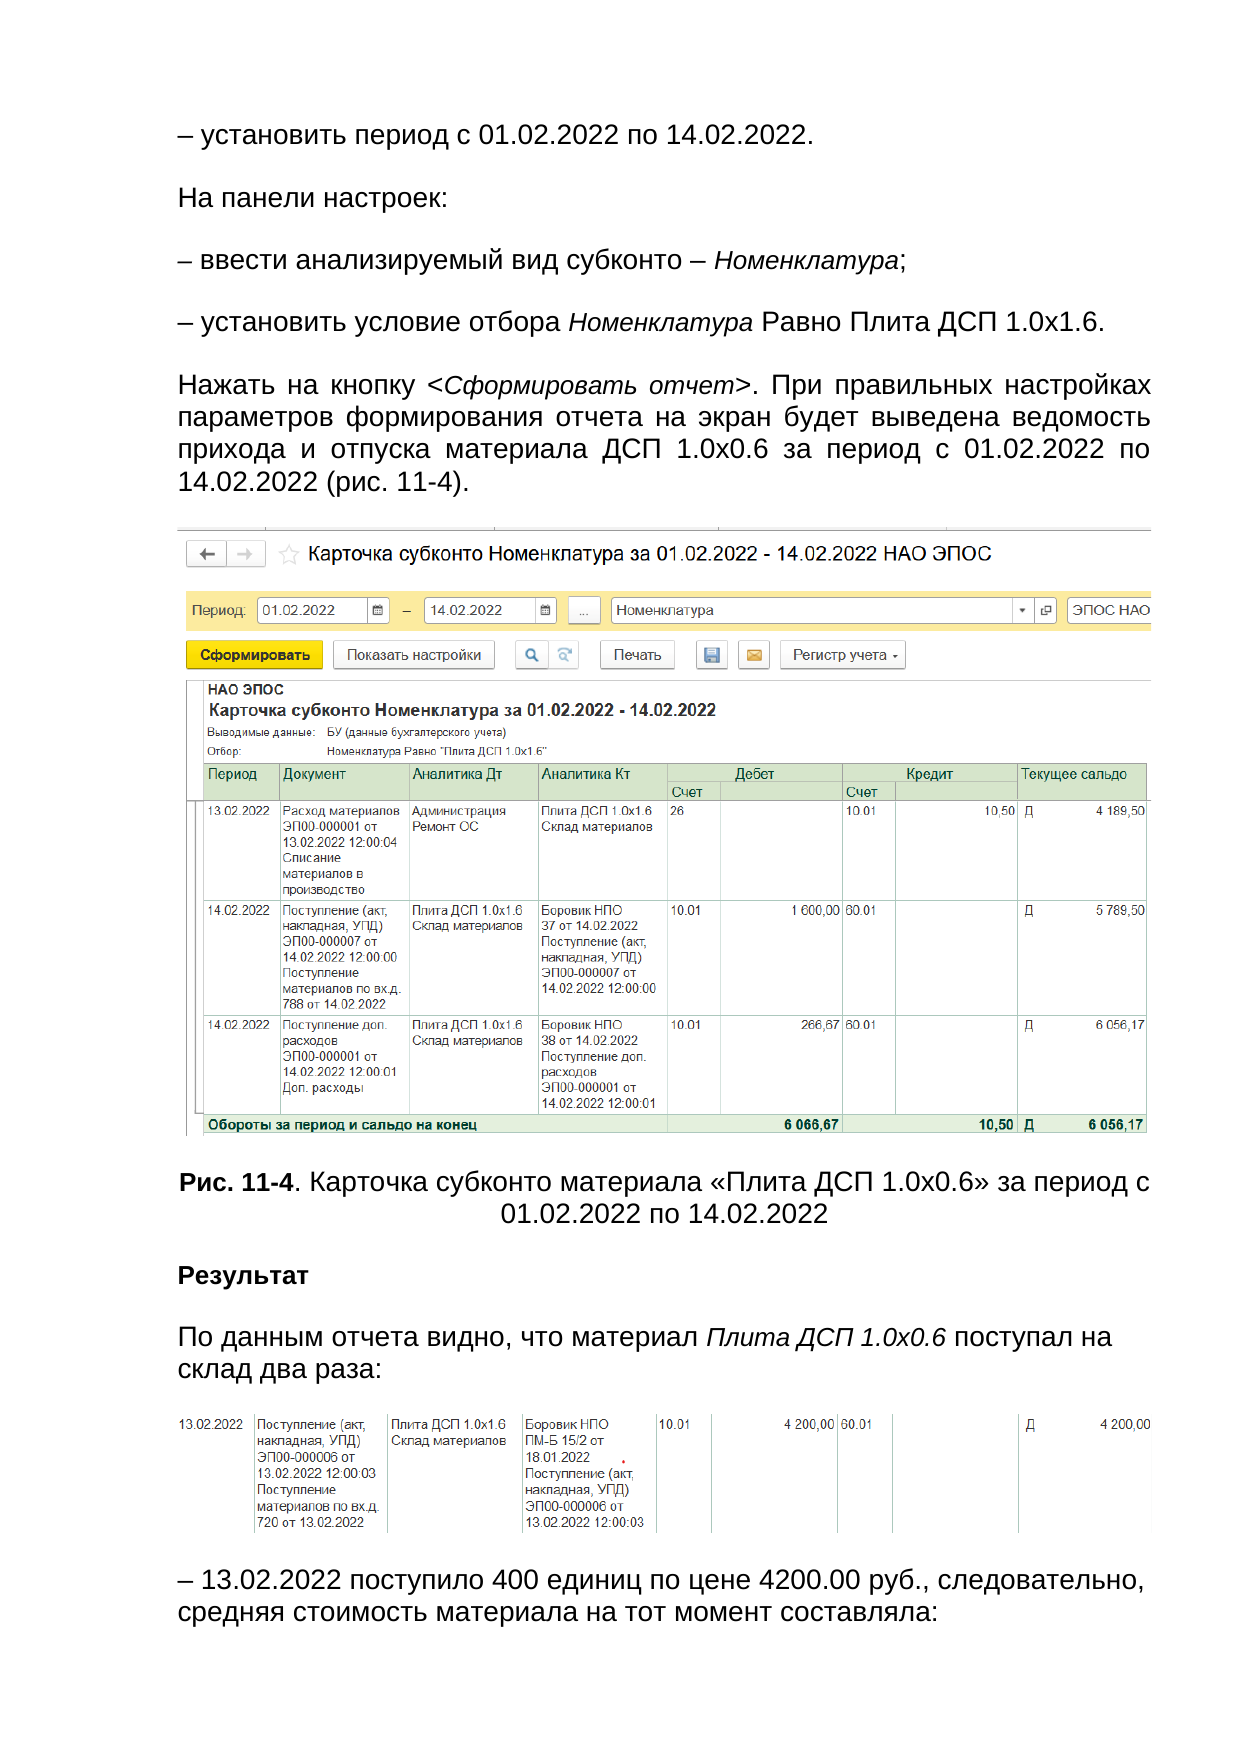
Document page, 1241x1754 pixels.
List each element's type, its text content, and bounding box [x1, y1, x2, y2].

text – 13.02.2022 поступило 400 единиц по цене 4200.00 руб., следовательно, средняя стоимость материала на тот момент составляла: [177, 1563, 1152, 1627]
text – установить период с 01.02.2022 по 14.02.2022. [177, 118, 1152, 151]
picture [177, 1414, 1152, 1533]
picture [177, 527, 1152, 1136]
text – установить условие отбора Номенклатура Равно Плита ДСП 1.0х1.6. [177, 305, 1152, 338]
text Нажать на кнопку <Сформировать отчет>. При правильных настройках параметров формирования отчета на экран будет выведена ведомость прихода и отпуска материала ДСП 1.0х0.6 за период с 01.02.2022 по 14.02.2022 (рис. 11-4). [177, 368, 1152, 498]
text Результат [177, 1260, 1152, 1290]
text Рис. 11-4. Карточка субконто материала «Плита ДСП 1.0х0.6» за период с 01.02.2022 по 14.02.2022 [177, 1165, 1152, 1230]
text По данным отчета видно, что материал Плита ДСП 1.0х0.6 поступал на склад два раза: [177, 1320, 1152, 1385]
text – ввести анализируемый вид субконто – Номенклатура; [177, 243, 1152, 275]
text На панели настроек: [177, 181, 1152, 213]
